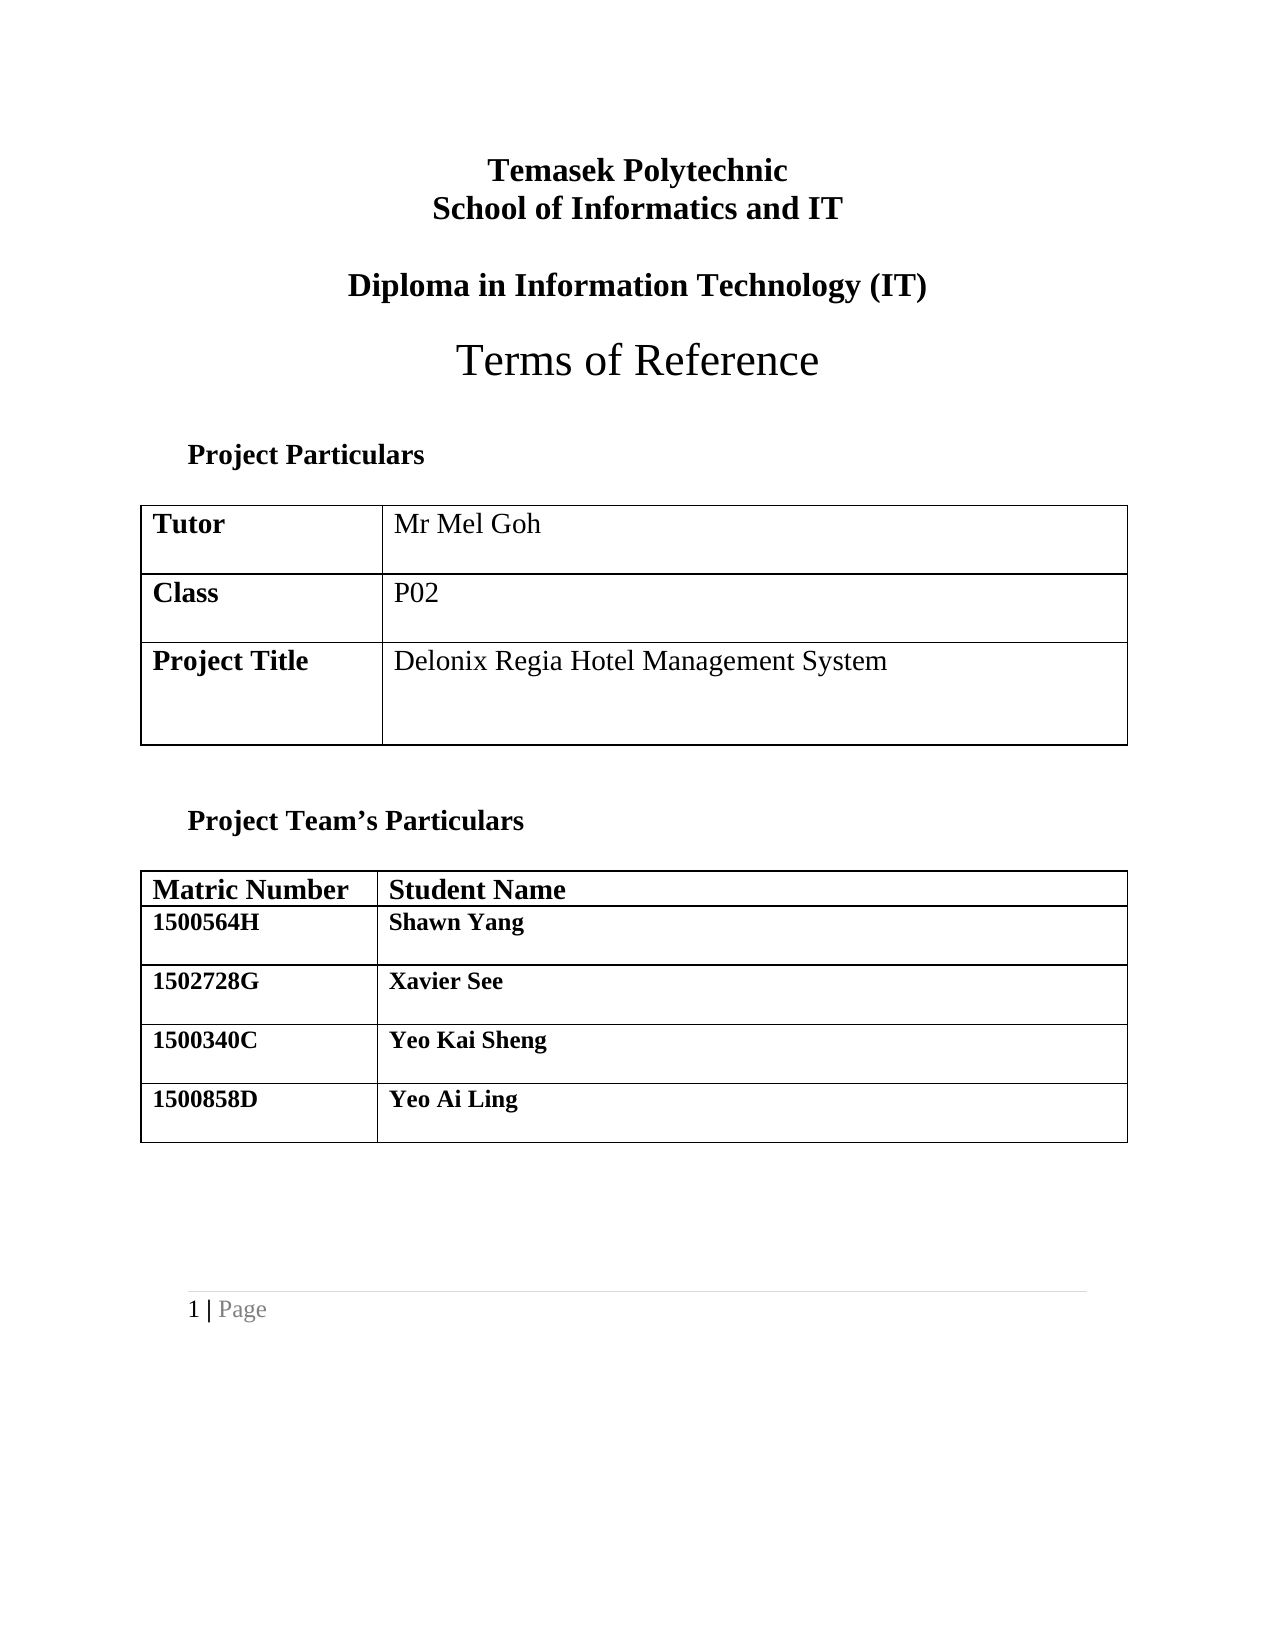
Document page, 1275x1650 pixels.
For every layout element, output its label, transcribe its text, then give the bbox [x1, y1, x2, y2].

table_cell 1500564H [142, 907, 377, 964]
table_cell 1500858D [142, 1084, 377, 1142]
table_header Mr Mel Goh [383, 506, 1127, 573]
title School of Informatics and IT [187, 188, 1087, 227]
table_header Matric Number [142, 872, 377, 905]
table_header Student Name [378, 872, 1127, 905]
text Terms of Reference [187, 332, 1087, 385]
table_cell Shawn Yang [378, 907, 1127, 964]
table_cell 1502728G [142, 966, 377, 1023]
table_cell Xavier See [378, 966, 1127, 1023]
table_cell P02 [383, 575, 1127, 642]
title Temasek Polytechnic [187, 150, 1087, 188]
text Project Particulars [187, 437, 1087, 471]
table_header Tutor [142, 506, 382, 573]
table_cell 1500340C [142, 1025, 377, 1082]
table_cell Yeo Kai Sheng [378, 1025, 1127, 1082]
table_cell Delonix Regia Hotel Management System [383, 643, 1127, 744]
text Diploma in Information Technology (IT) [187, 265, 1087, 303]
text Project Team’s Particulars [187, 803, 1087, 837]
table_cell Class [142, 575, 382, 642]
table_cell Yeo Ai Ling [378, 1084, 1127, 1142]
table_cell Project Title [142, 643, 382, 744]
